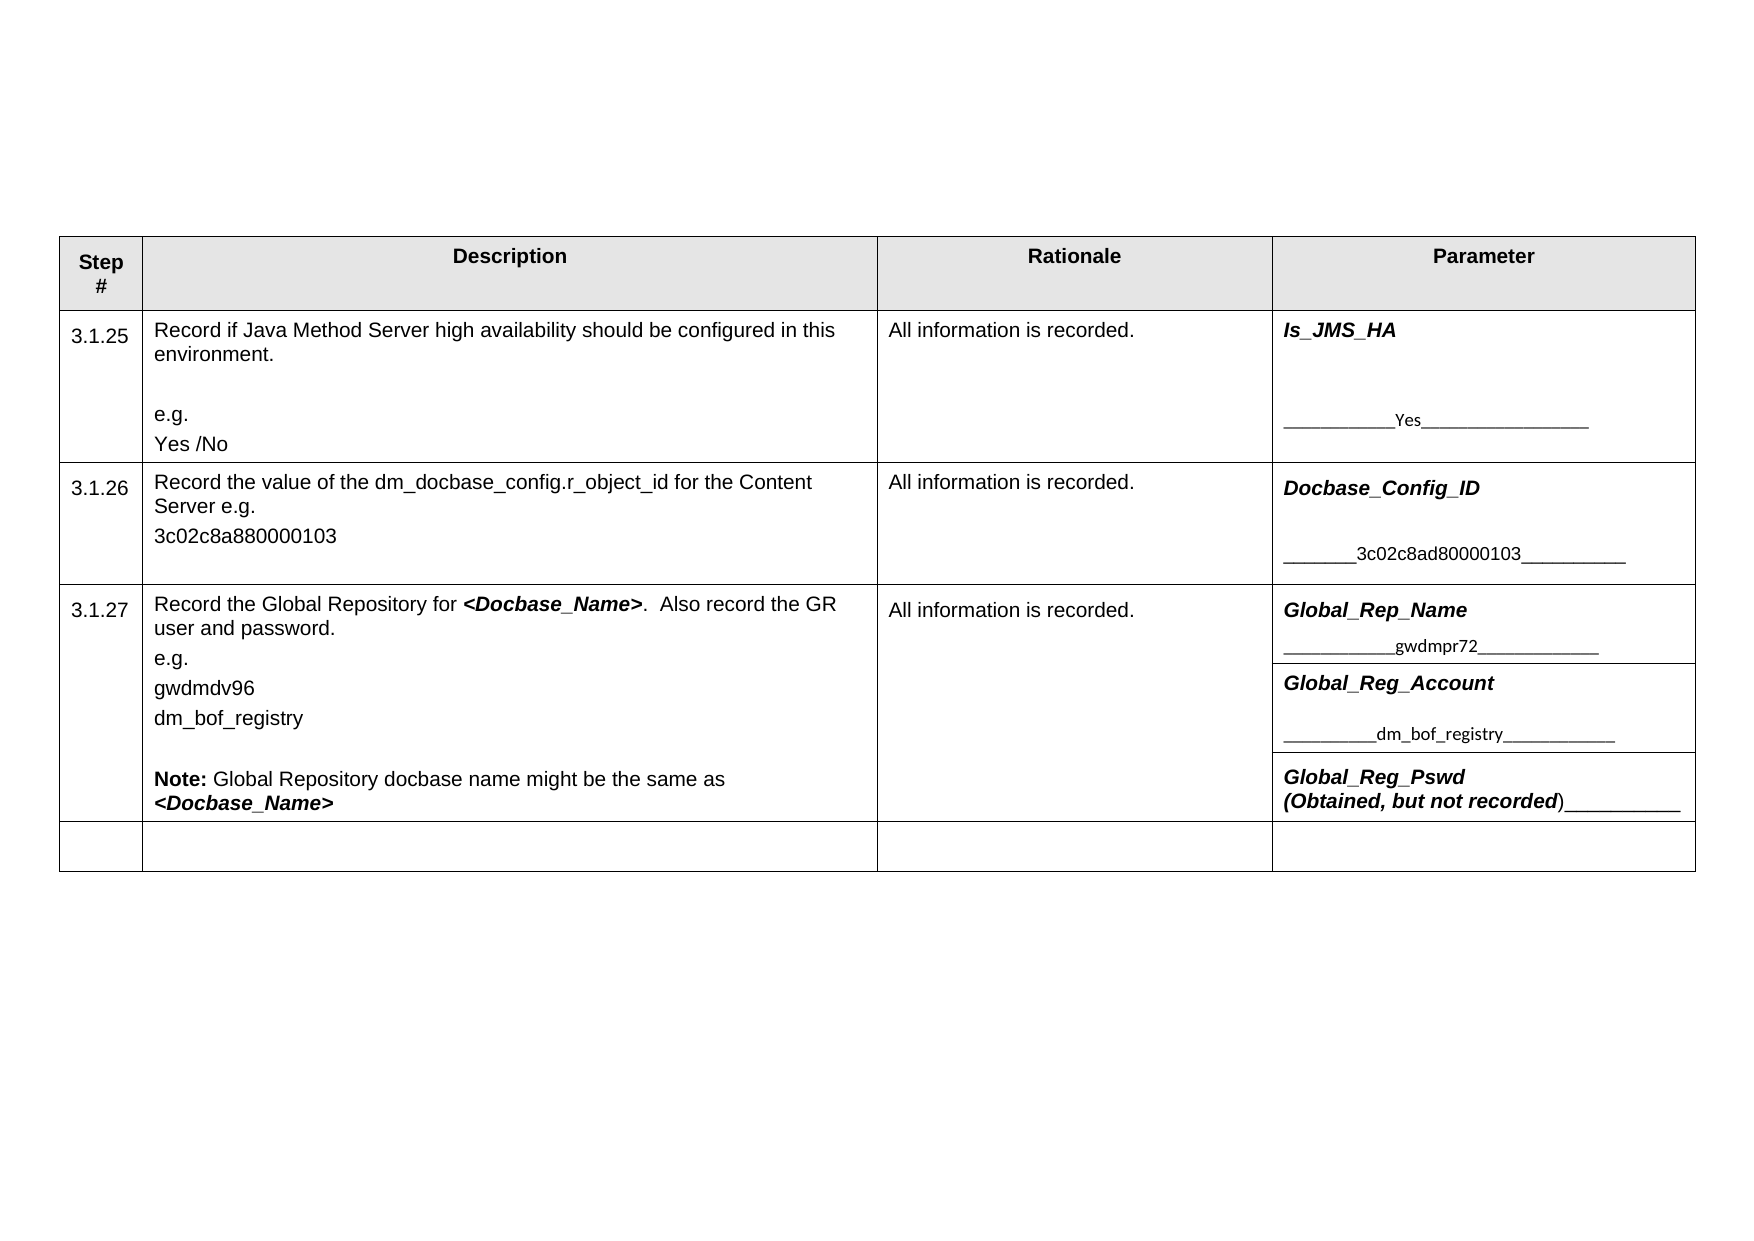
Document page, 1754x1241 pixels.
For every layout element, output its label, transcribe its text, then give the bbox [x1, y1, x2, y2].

table_cell Record if Java Method Server high availability should be configured in this environment. e.g. Yes /No [143, 311, 877, 462]
table_cell Global_Reg_Pswd (Obtained, but not recorded)__________ [1273, 753, 1695, 821]
table_cell [878, 822, 1272, 871]
table_cell Global_Reg_Account __________dm_bof_registry____________ [1273, 664, 1695, 752]
table_cell [1273, 822, 1695, 871]
table_cell Is_JMS_HA ____________Yes__________________ [1273, 311, 1695, 462]
table_cell [60, 311, 142, 462]
table_cell All information is recorded. [878, 585, 1272, 821]
table_header Parameter [1273, 237, 1695, 310]
table_cell [60, 585, 142, 821]
table_cell Record the Global Repository for <Docbase_Name>. Also record the GR user and password. e.g. gwdmdv96 dm_bof_registry Note: Global Repository docbase name might be the same as <Docbase_Name> [143, 585, 877, 821]
table_cell [143, 822, 877, 871]
table_cell All information is recorded. [878, 311, 1272, 462]
table_cell All information is recorded. [878, 463, 1272, 584]
table_cell Record the value of the dm_docbase_config.r_object_id for the Content Server e.g. 3c02c8a880000103 [143, 463, 877, 584]
table_header Step # [60, 237, 142, 310]
table_header Rationale [878, 237, 1272, 310]
table_cell [60, 463, 142, 584]
table_cell [60, 822, 142, 871]
table_cell Global_Rep_Name ____________gwdmpr72_____________ [1273, 585, 1695, 663]
table_cell Docbase_Config_ID _______3c02c8ad80000103__________ [1273, 463, 1695, 584]
table_header Description [143, 237, 877, 310]
